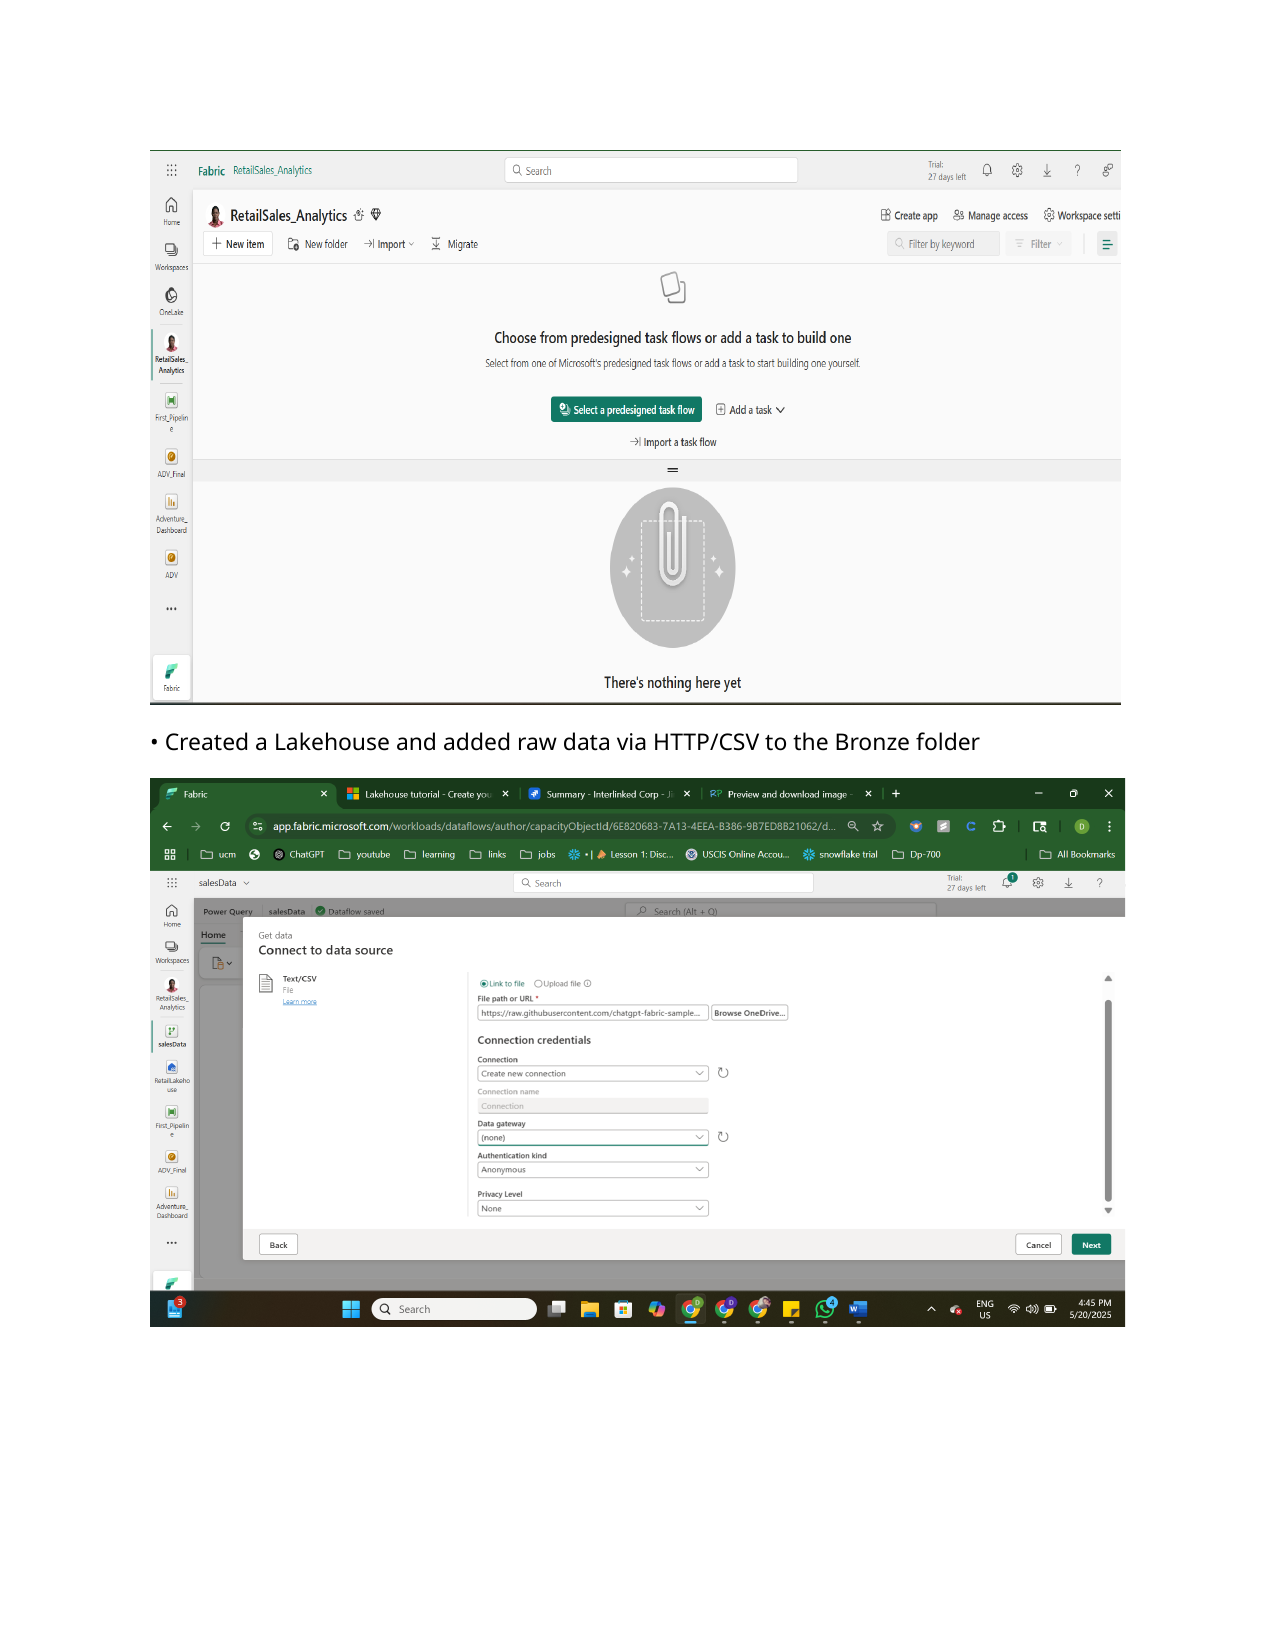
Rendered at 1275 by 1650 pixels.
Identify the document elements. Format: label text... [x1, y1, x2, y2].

picture [150, 778, 1125, 1327]
text • Created a Lakehouse and added raw data via HTTP/CSV to the Bronze folder [150, 726, 1125, 757]
picture [150, 150, 1121, 705]
